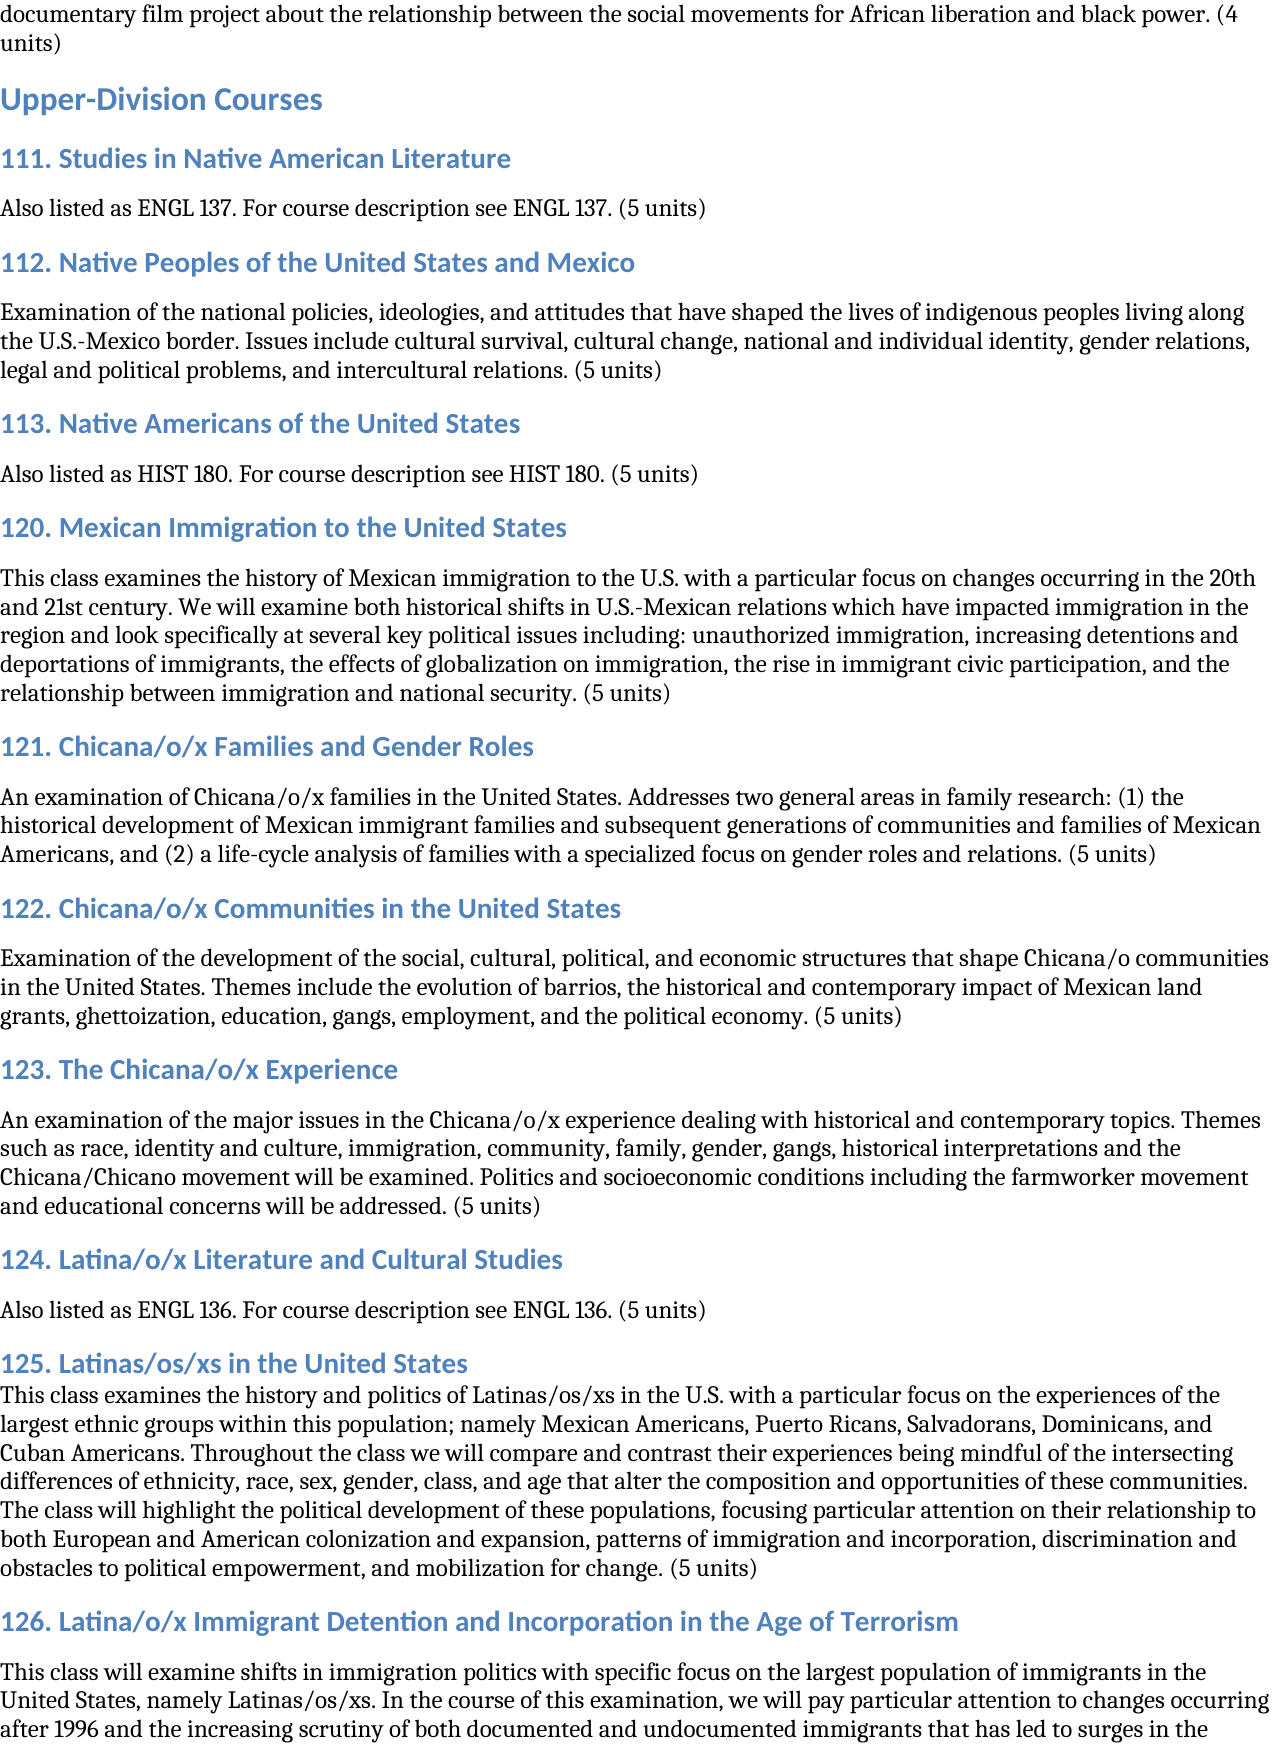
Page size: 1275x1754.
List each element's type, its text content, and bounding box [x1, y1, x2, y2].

subtitle 111. Studies in Native American Literature [0, 140, 1275, 176]
subtitle 123. The Chicana/o/x Experience [0, 1051, 1275, 1087]
text Also listed as ENGL 136. For course description see ENGL 136. (5 units) [0, 1296, 1275, 1324]
text An examination of the major issues in the Chicana/o/x experience dealing with historical and contemporary topics. Themes such as race, identity and culture, immigration, community, family, gender, gangs, historical interpretations and the Chicana/Chicano movement will be examined. Politics and socioeconomic conditions including the farmworker movement and educational concerns will be addressed. (5 units) [0, 1106, 1275, 1221]
subtitle 122. Chicana/o/x Communities in the United States [0, 890, 1275, 925]
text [0, 0, 1275, 57]
text This class examines the history of Mexican immigration to the U.S. with a particular focus on changes occurring in the 20th and 21st century. We will examine both historical shifts in U.S.-Mexican relations which have impacted immigration in the region and look specifically at several key political issues including: unauthorized immigration, increasing detentions and deportations of immigrants, the effects of globalization on immigration, the rise in immigrant civic participation, and the relationship between immigration and national security. (5 units) [0, 564, 1275, 707]
text Also listed as ENGL 137. For course description see ENGL 137. (5 units) [0, 194, 1275, 223]
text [0, 1657, 1275, 1744]
text Also listed as HIST 180. For course description see HIST 180. (5 units) [0, 460, 1275, 488]
subtitle 113. Native Americans of the United States [0, 405, 1275, 441]
subtitle 125. Latinas/os/xs in the United States [0, 1345, 1275, 1381]
subtitle 112. Native Peoples of the United States and Mexico [0, 244, 1275, 279]
subtitle Upper-Division Courses [0, 78, 1275, 119]
subtitle 120. Mexican Immigration to the United States [0, 509, 1275, 545]
text Examination of the development of the social, cultural, political, and economic structures that shape Chicana/o communities in the United States. Themes include the evolution of barrios, the historical and contemporary impact of Mexican land grants, ghettoization, education, gangs, employment, and the political economy. (5 units) [0, 944, 1275, 1030]
text This class examines the history and politics of Latinas/os/xs in the U.S. with a particular focus on the experiences of the largest ethnic groups within this population; namely Mexican Americans, Puerto Ricans, Salvadorans, Dominicans, and Cuban Americans. Throughout the class we will compare and contrast their experiences being mindful of the intersecting differences of ethnicity, race, sex, gender, class, and age that alter the composition and opportunities of these communities. The class will highlight the political development of these populations, focusing particular attention on their relationship to both European and American colonization and expansion, patterns of immigration and incorporation, discrimination and obstacles to political empowerment, and mobilization for change. (5 units) [0, 1381, 1275, 1582]
text An examination of Chicana/o/x families in the United States. Addresses two general areas in family research: (1) the historical development of Mexican immigrant families and subsequent generations of communities and families of Mexican Americans, and (2) a life-cycle analysis of families with a specialized focus on gender roles and relations. (5 units) [0, 783, 1275, 869]
subtitle 124. Latina/o/x Literature and Cultural Studies [0, 1241, 1275, 1277]
text Examination of the national policies, ideologies, and attitudes that have shaped the lives of indigenous peoples living along the U.S.-Mexico border. Issues include cultural survival, cultural change, national and individual identity, gender relations, legal and political problems, and intercultural relations. (5 units) [0, 298, 1275, 384]
subtitle 121. Chicana/o/x Families and Gender Roles [0, 728, 1275, 764]
subtitle 126. Latina/o/x Immigrant Detention and Incorporation in the Age of Terrorism [0, 1603, 1275, 1639]
